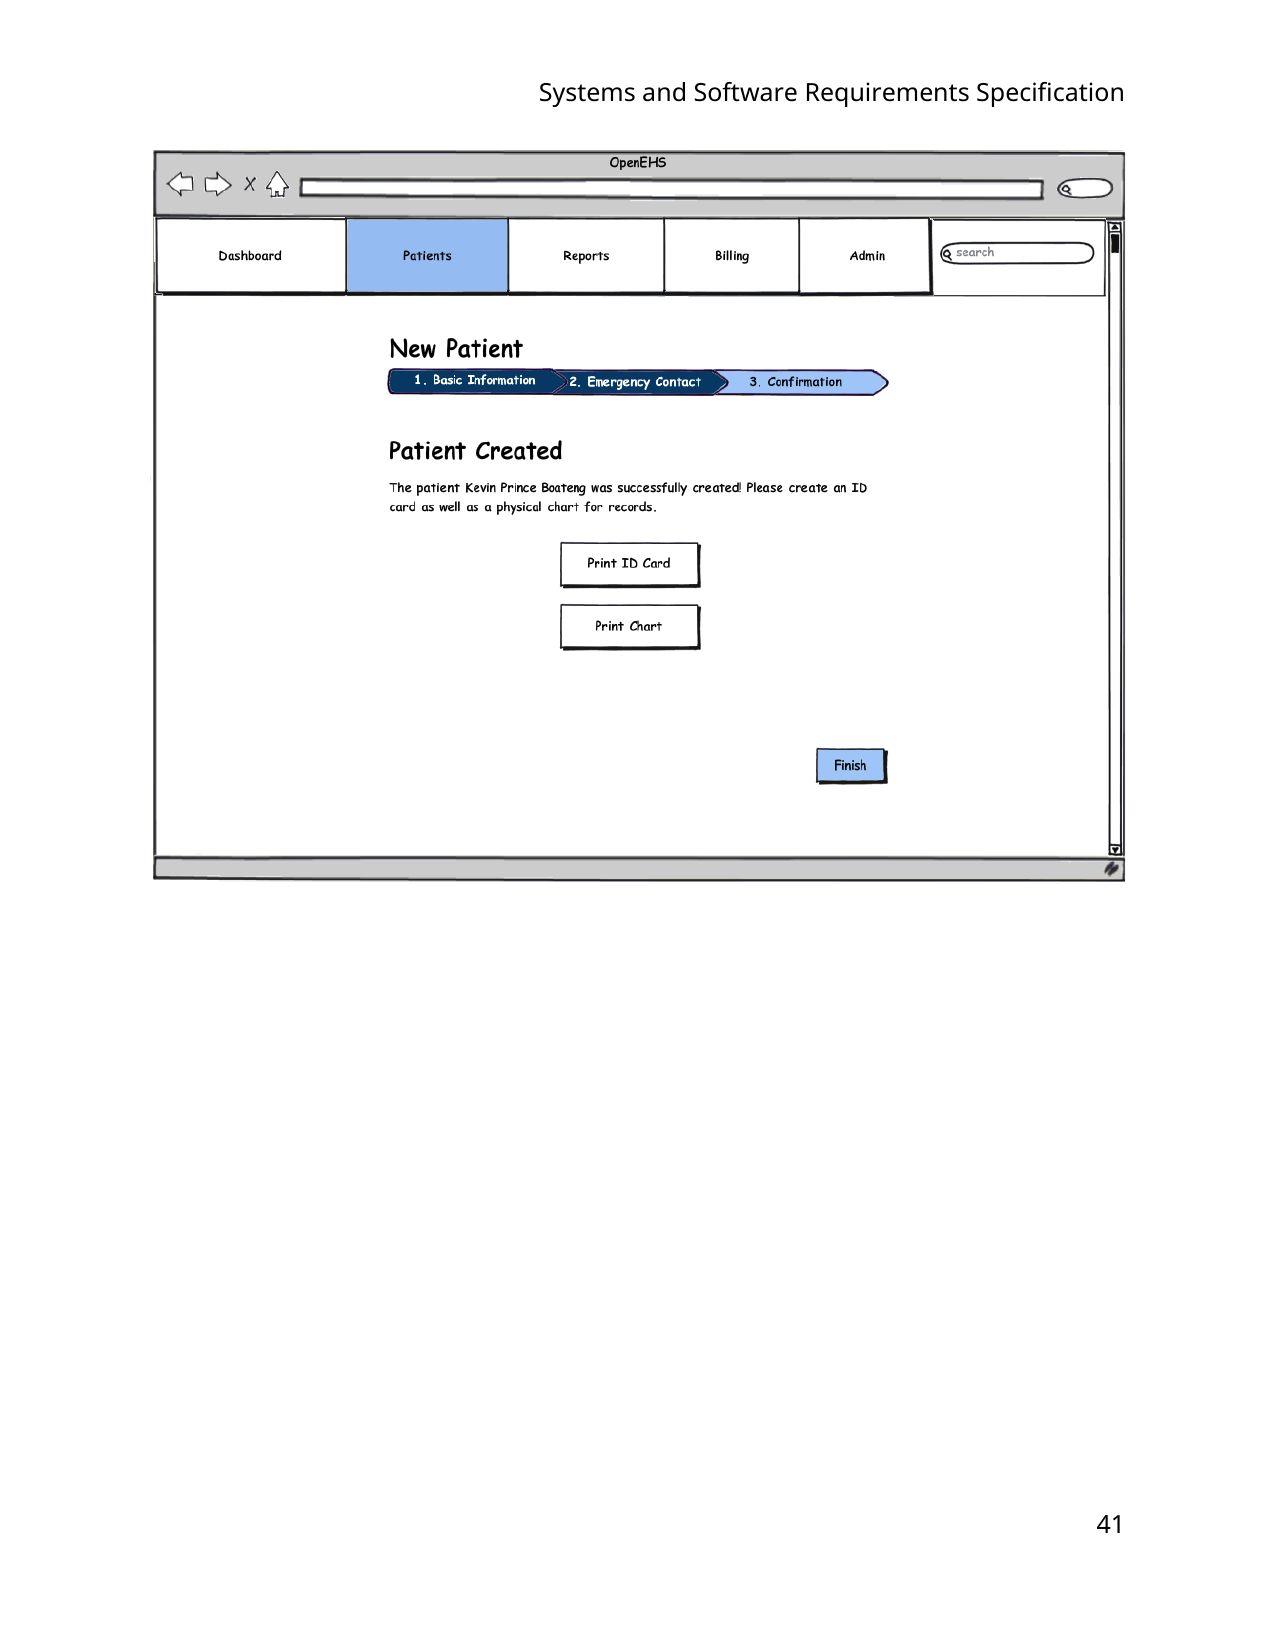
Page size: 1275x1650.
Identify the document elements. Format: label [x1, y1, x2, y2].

picture [150, 150, 1125, 882]
